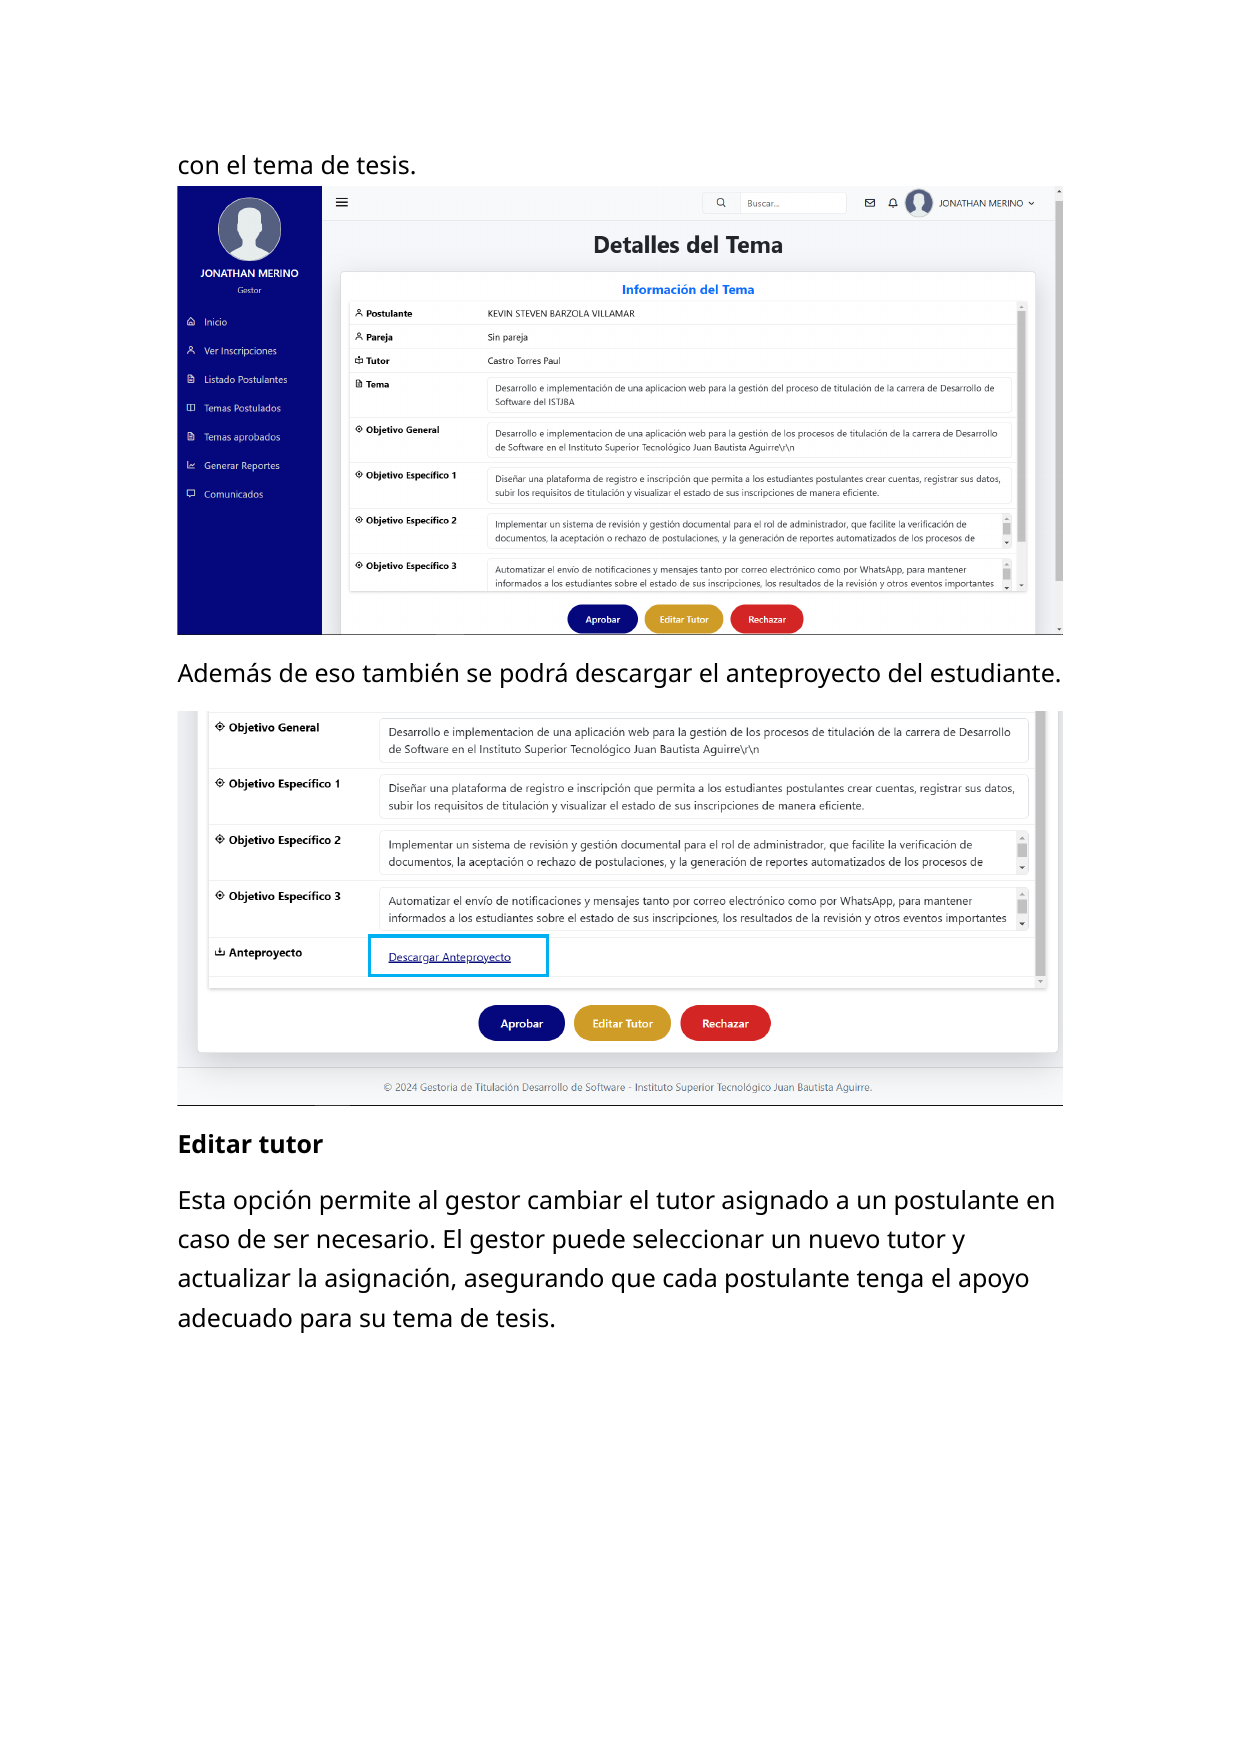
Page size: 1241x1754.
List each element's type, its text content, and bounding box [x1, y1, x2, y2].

picture [177, 711, 1063, 1106]
text Editar tutor [177, 1127, 1063, 1161]
picture [177, 186, 1063, 635]
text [177, 148, 1063, 186]
text Además de eso también se podrá descargar el anteproyecto del estudiante. [177, 656, 1063, 690]
text Esta opción permite al gestor cambiar el tutor asignado a un postulante en caso de ser necesario. El gestor puede seleccionar un nuevo tutor y actualizar la asignación, asegurando que cada postulante tenga el apoyo adecuado para su tema de tesis. [177, 1183, 1063, 1334]
